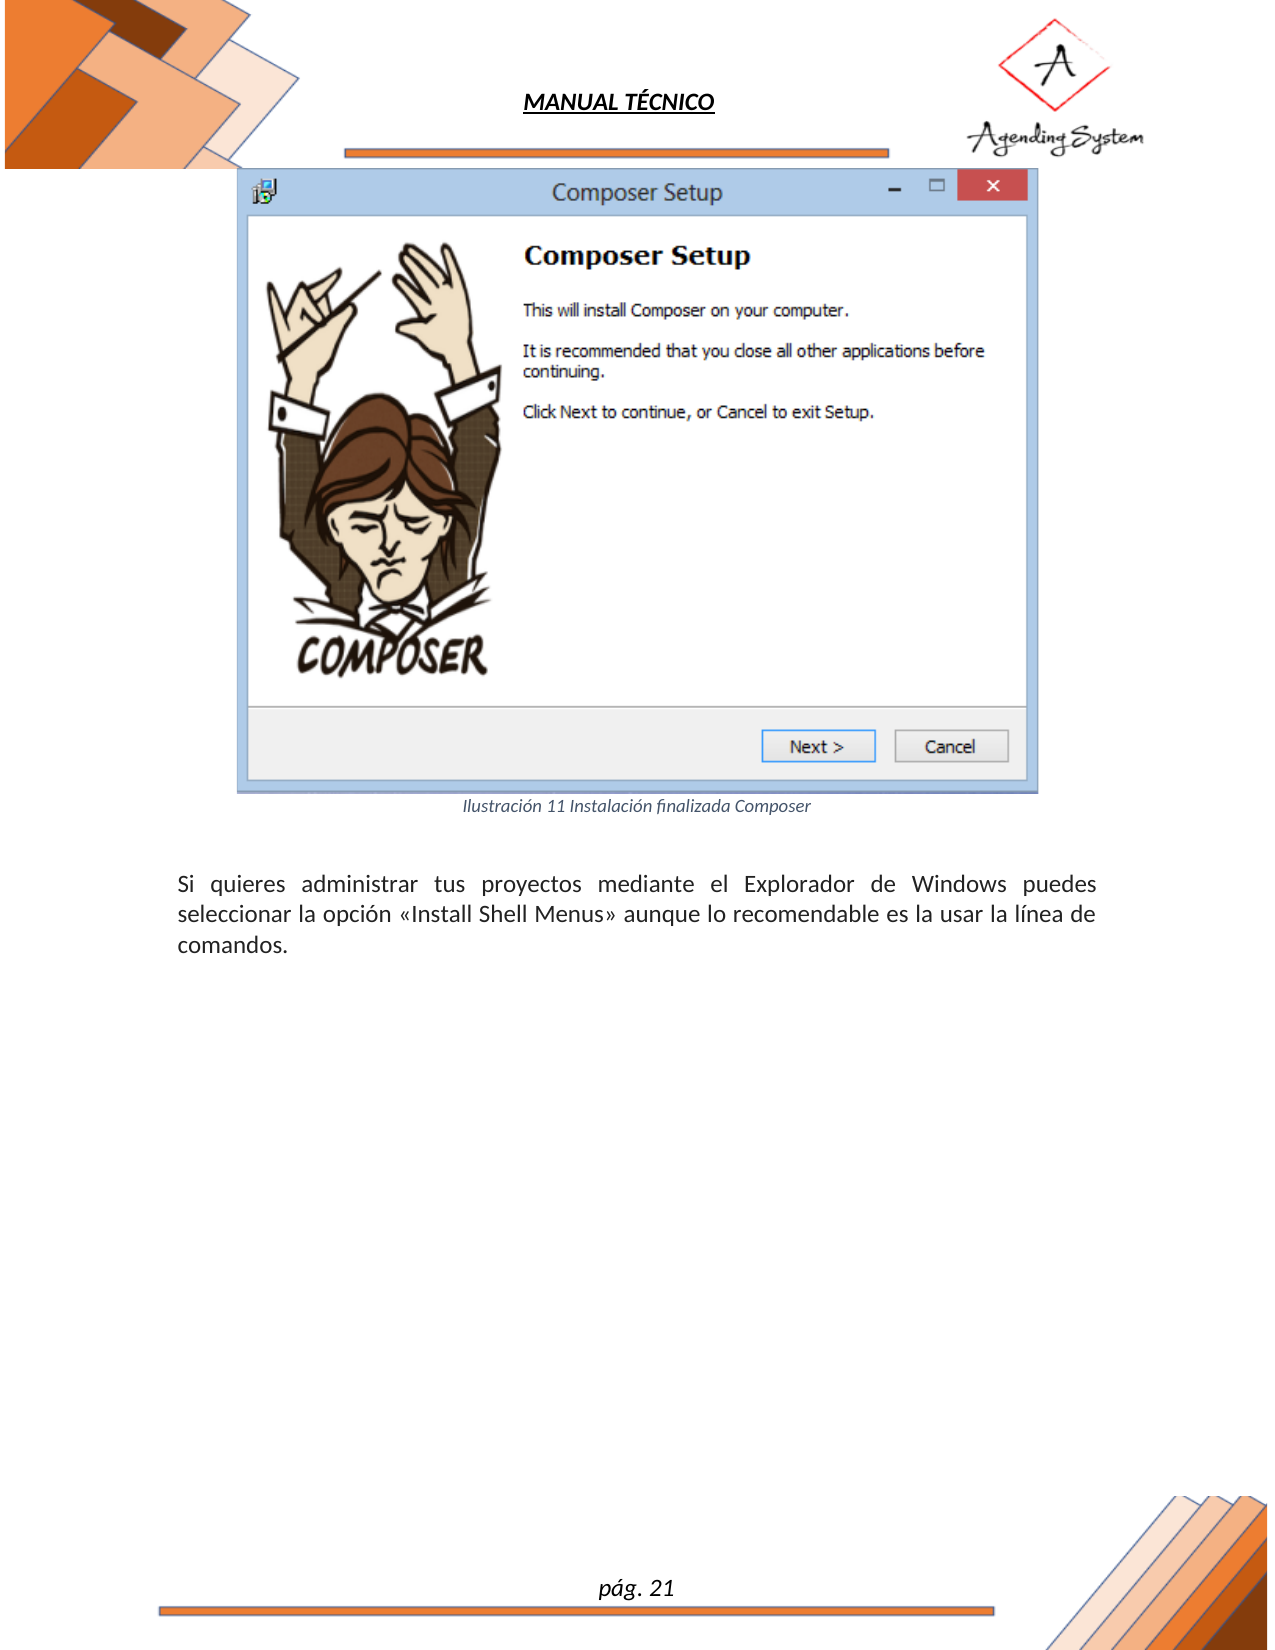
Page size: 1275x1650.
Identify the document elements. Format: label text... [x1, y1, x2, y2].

text Si quieres administrar tus proyectos mediante el Explorador de Windows puedes seleccionar la opción «Install Shell Menus» aunque lo recomendable es la usar la línea de comandos. [177, 868, 1098, 959]
picture [4, 0, 1269, 794]
picture [3, 1496, 1268, 1650]
